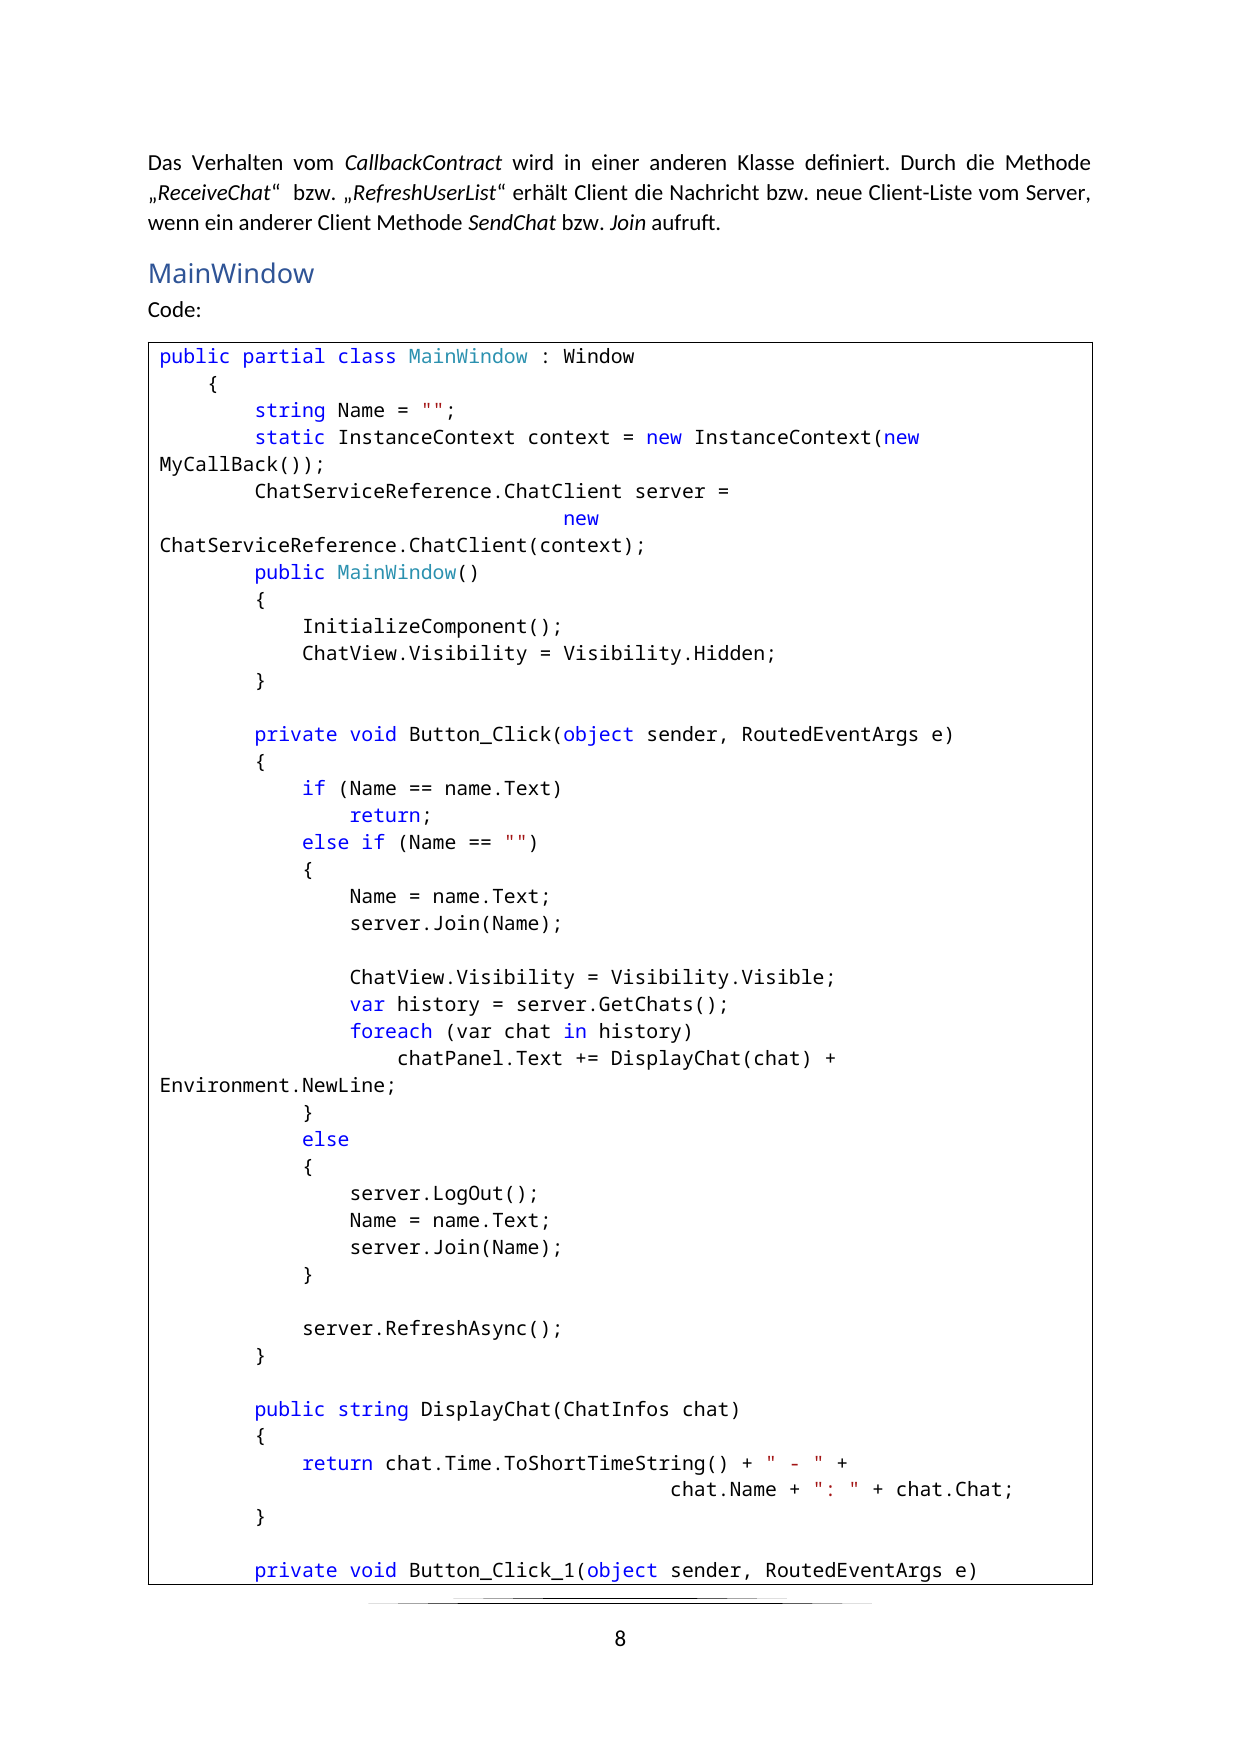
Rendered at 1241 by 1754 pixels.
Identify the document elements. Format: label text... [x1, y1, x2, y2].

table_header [149, 343, 1092, 1584]
subtitle MainWindow [148, 255, 1093, 292]
text Code: [148, 295, 1093, 323]
text Das Verhalten vom CallbackContract wird in einer anderen Klasse definiert. Durch die Methode „ReceiveChat“ bzw. „RefreshUserList“ erhält Client die Nachricht bzw. neue Client-Liste vom Server, wenn ein anderer Client Methode SendChat bzw. Join aufruft. [148, 148, 1093, 236]
